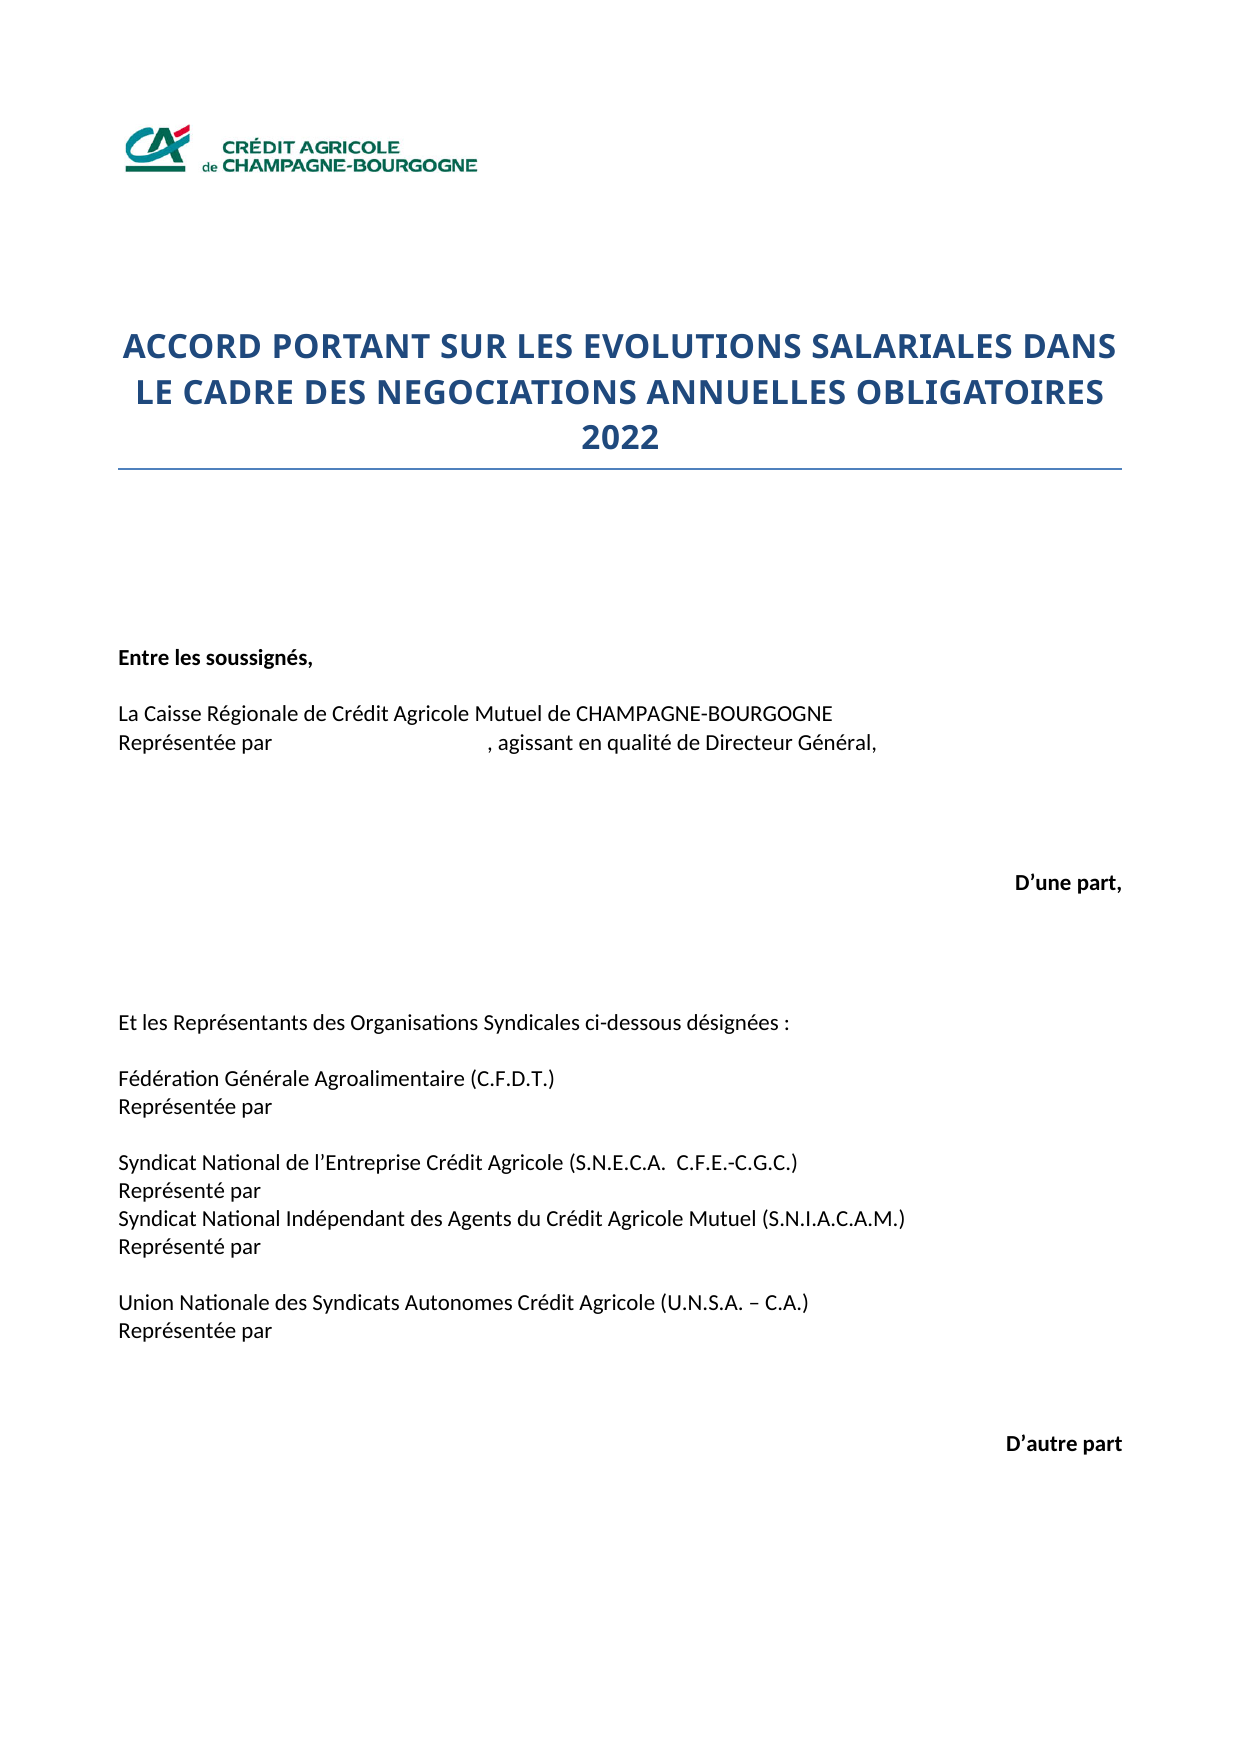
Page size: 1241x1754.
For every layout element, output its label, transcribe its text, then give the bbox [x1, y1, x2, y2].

text Entre les soussignés, [118, 643, 1122, 672]
text Et les Représentants des Organisations Syndicales ci-dessous désignées : [118, 1008, 1122, 1036]
text Représenté par [118, 1232, 1122, 1260]
text Syndicat National Indépendant des Agents du Crédit Agricole Mutuel (S.N.I.A.C.A.M.) [118, 1204, 1122, 1232]
text Représenté par [118, 1176, 1122, 1204]
text Union Nationale des Syndicats Autonomes Crédit Agricole (U.N.S.A. – C.A.) [118, 1288, 1122, 1316]
text La Caisse Régionale de Crédit Agricole Mutuel de CHAMPAGNE-BOURGOGNE [118, 699, 1122, 728]
picture [118, 118, 484, 181]
text Représentée par , agissant en qualité de Directeur Général, [118, 728, 1122, 756]
text Fédération Générale Agroalimentaire (C.F.D.T.) [118, 1064, 1122, 1092]
text D’une part, [118, 868, 1122, 896]
text Représentée par [118, 1316, 1122, 1344]
text D’autre part [192, 1429, 1122, 1457]
text Syndicat National de l’Entreprise Crédit Agricole (S.N.E.C.A. C.F.E.-C.G.C.) [118, 1148, 1122, 1176]
text Représentée par [118, 1092, 1122, 1120]
title ACCORD PORTANT SUR LES EVOLUTIONS SALARIALES DANS LE CADRE DES NEGOCIATIONS ANNUELLES OBLIGATOIRES 2022 [118, 323, 1122, 468]
